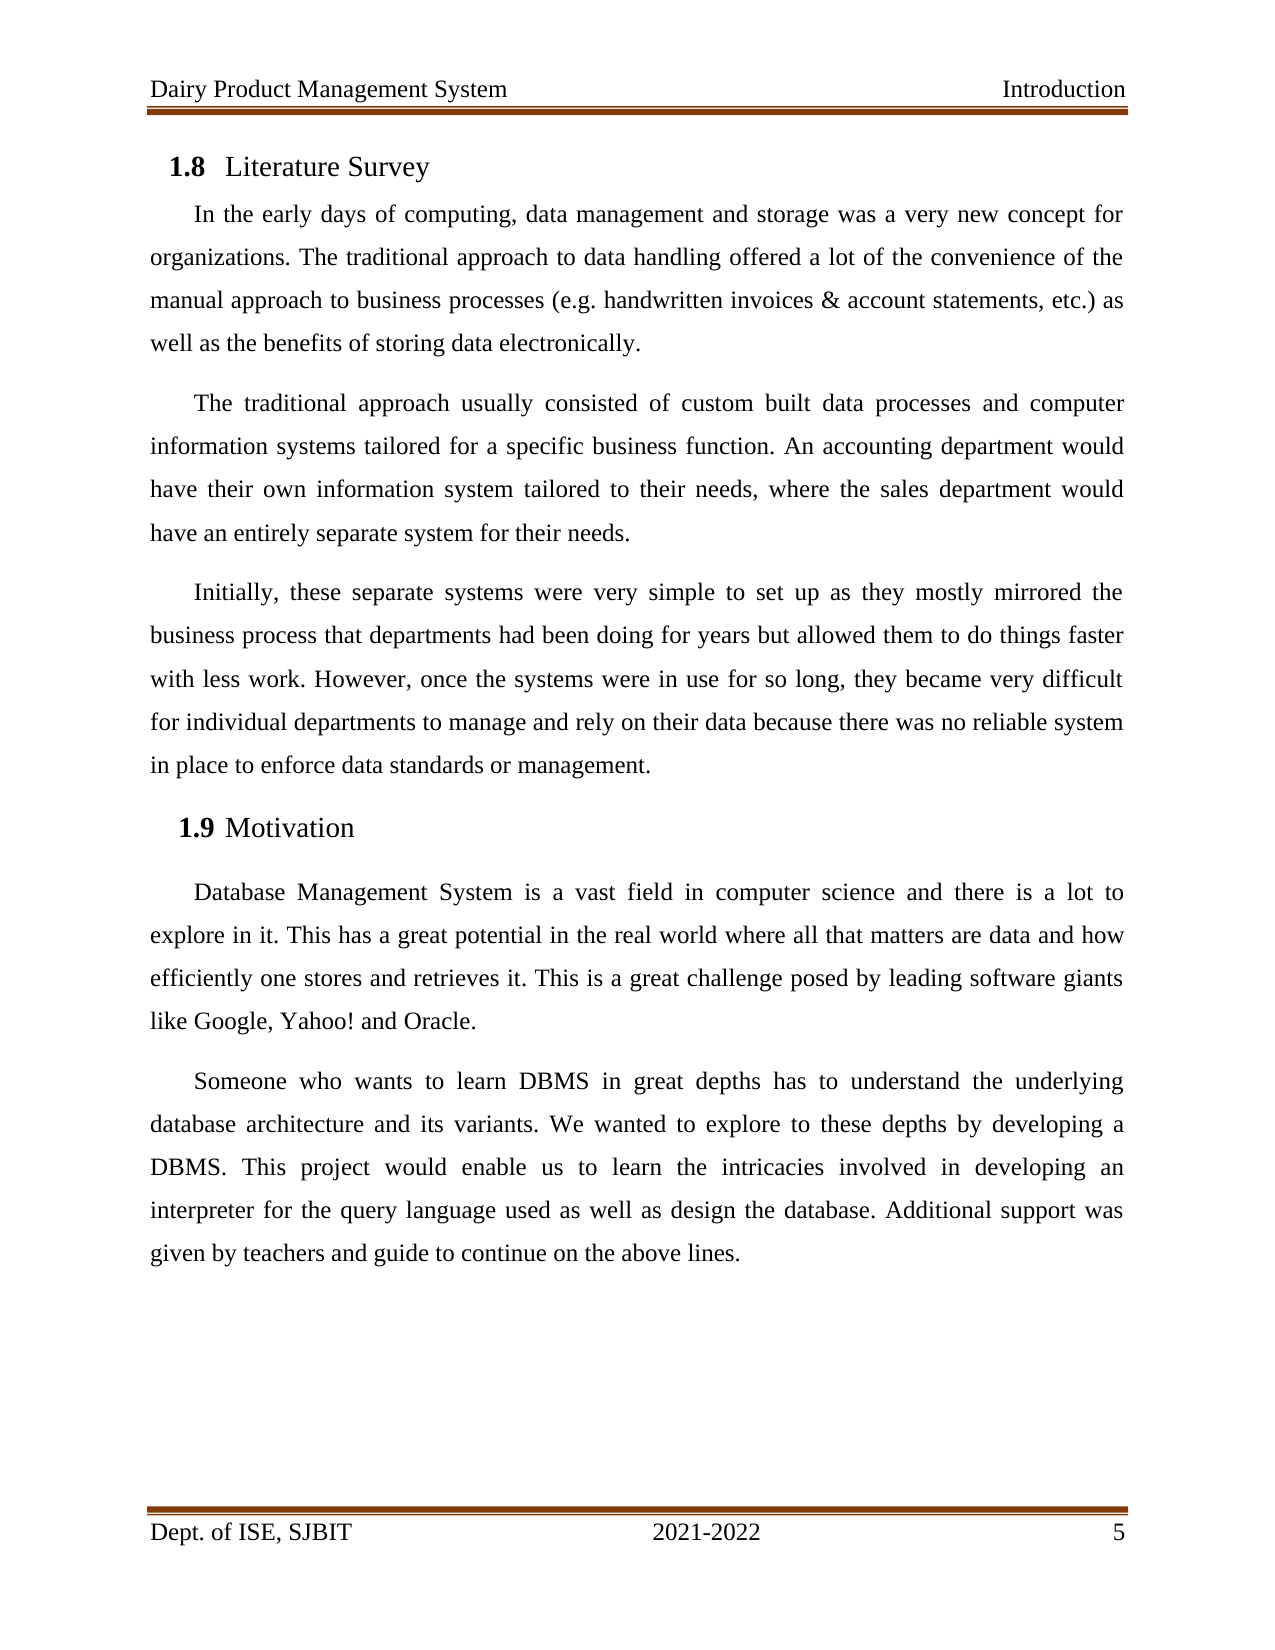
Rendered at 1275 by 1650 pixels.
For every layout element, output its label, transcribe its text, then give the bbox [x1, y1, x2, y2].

text Initially, these separate systems were very simple to set up as they mostly mirrored the business process that departments had been doing for years but allowed them to do things faster with less work. However, once the systems were in use for so long, they became very difficult for individual departments to manage and rely on their data because there was no reliable system in place to enforce data standards or management. [150, 577, 1125, 779]
text In the early days of computing, data management and storage was a very new concept for organizations. The traditional approach to data handling offered a lot of the convenience of the manual approach to business processes (e.g. handwritten invoices & account statements, etc.) as well as the benefits of storing data electronically. [150, 199, 1125, 357]
text Someone who wants to learn DBMS in great depths has to understand the underlying database architecture and its variants. We wanted to explore to these depths by developing a DBMS. This project would enable us to learn the intricacies involved in developing an interpreter for the query language used as well as design the database. Additional support was given by teachers and guide to continue on the above lines. [150, 1066, 1125, 1267]
subtitle Motivation [178, 810, 1173, 843]
subtitle Literature Survey [169, 149, 1173, 183]
text Database Management System is a vast field in computer science and there is a lot to explore in it. This has a great potential in the real world where all that matters are data and how efficiently one stores and retrieves it. This is a great challenge posed by leading software giants like Google, Yahoo! and Oracle. [150, 877, 1125, 1035]
text The traditional approach usually consisted of custom built data processes and computer information systems tailored for a specific business function. An accounting department would have their own information system tailored to their needs, where the sales department would have an entirely separate system for their needs. [150, 388, 1125, 546]
